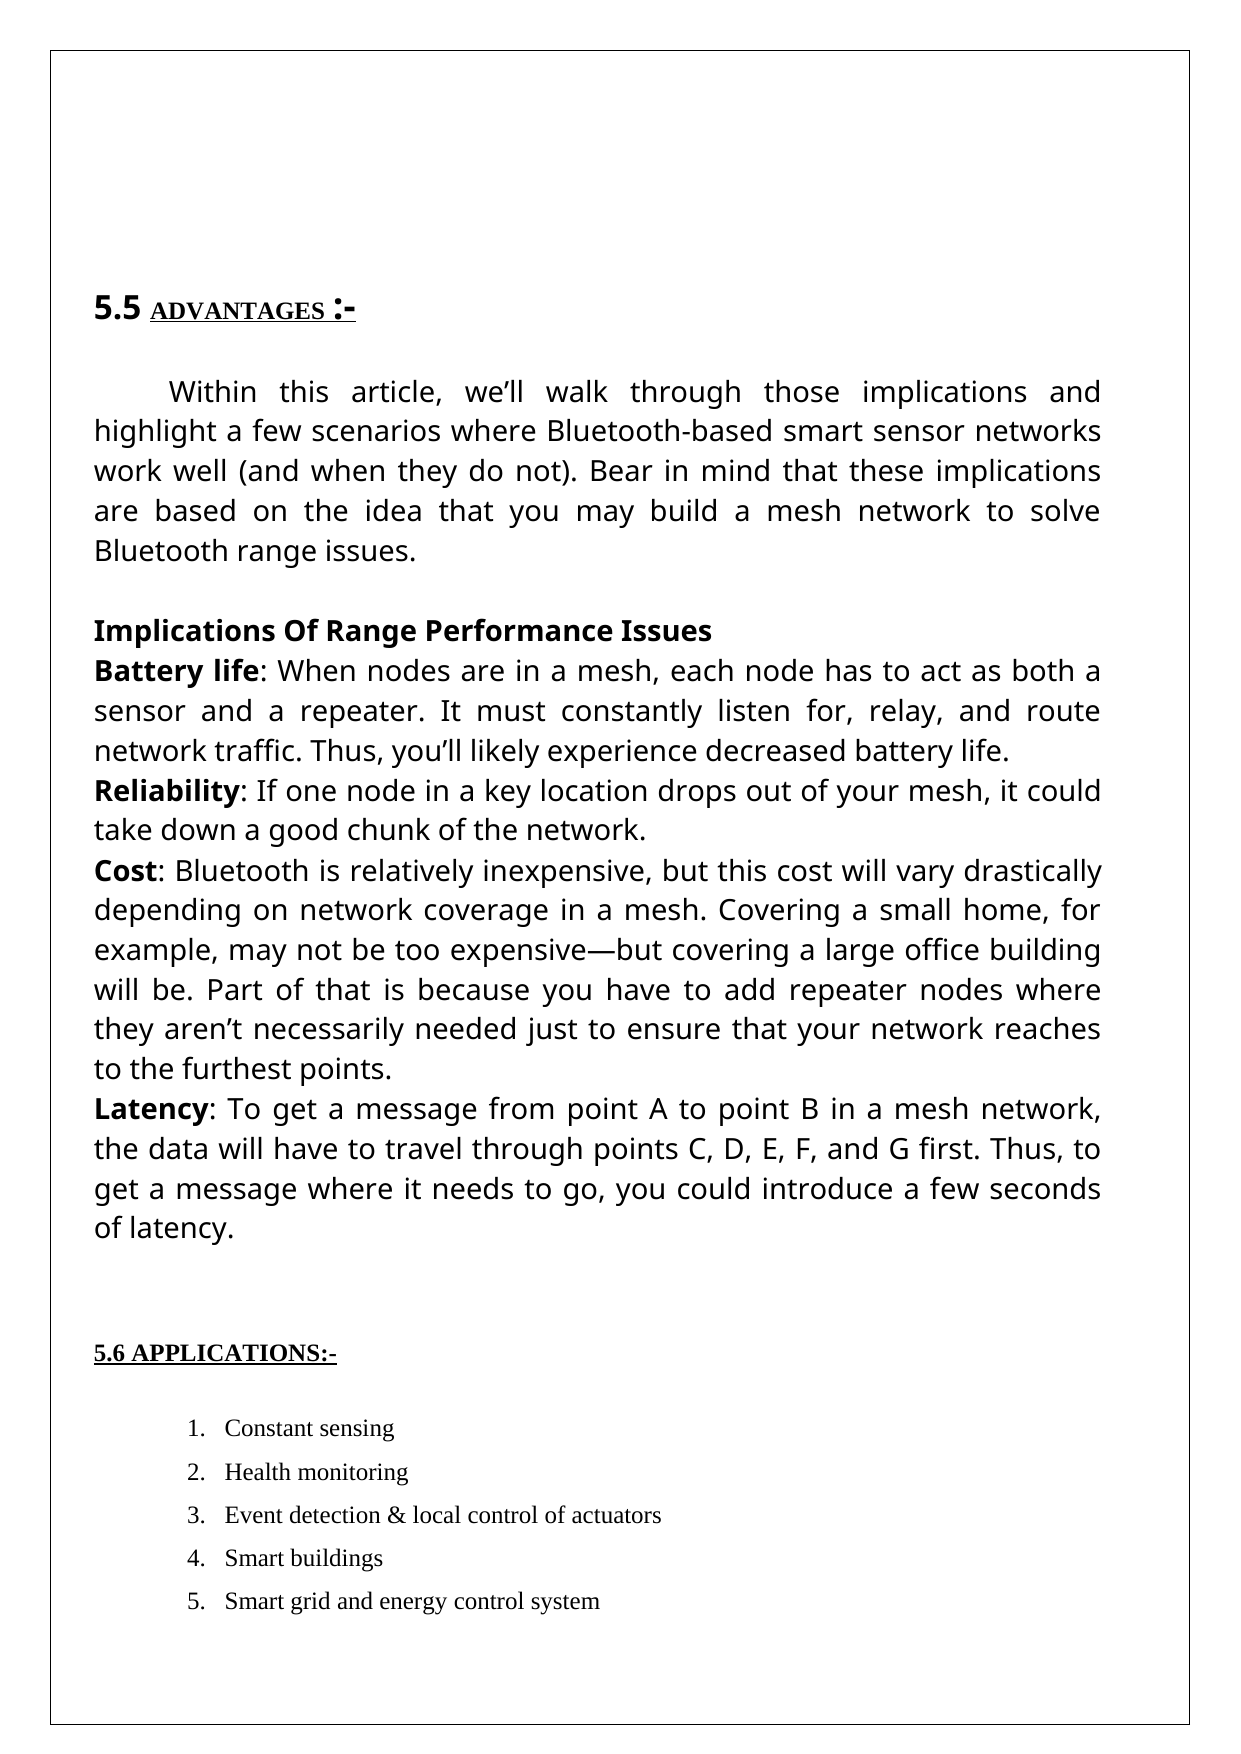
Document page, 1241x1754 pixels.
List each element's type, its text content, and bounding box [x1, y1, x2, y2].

text Latency: To get a message from point A to point B in a mesh network, the data will have to travel through points C, D, E, F, and G first. Thus, to get a message where it needs to go, you could introduce a few seconds of latency. [94, 1088, 1103, 1247]
text Implications Of Range Performance Issues [94, 610, 1103, 650]
list Constant sensing [187, 1413, 1088, 1442]
list Health monitoring [187, 1457, 1088, 1485]
subtitle 5.6 APPLICATIONS:- [94, 1338, 1088, 1367]
text Cost: Bluetooth is relatively inexpensive, but this cost will vary drastically depending on network coverage in a mesh. Covering a small home, for example, may not be too expensive—but covering a large office building will be. Part of that is because you have to add repeater nodes where they aren’t necessarily needed just to ensure that your network reaches to the furthest points. [94, 850, 1103, 1088]
list Event detection & local control of actuators [187, 1500, 1088, 1528]
list Smart buildings [187, 1543, 1088, 1572]
text Within this article, we’ll walk through those implications and highlight a few scenarios where Bluetooth-based smart sensor networks work well (and when they do not). Bear in mind that these implications are based on the idea that you may build a mesh network to solve Bluetooth range issues. [94, 371, 1103, 569]
subtitle 5.5 ADVANTAGES :- [94, 279, 1088, 330]
list Smart grid and energy control system [187, 1586, 1088, 1615]
text Reliability: If one node in a key location drops out of your mesh, it could take down a good chunk of the network. [94, 770, 1103, 849]
text Battery life: When nodes are in a mesh, each node has to act as both a sensor and a repeater. It must constantly listen for, relay, and route network traffic. Thus, you’ll likely experience decreased battery life. [94, 650, 1103, 769]
